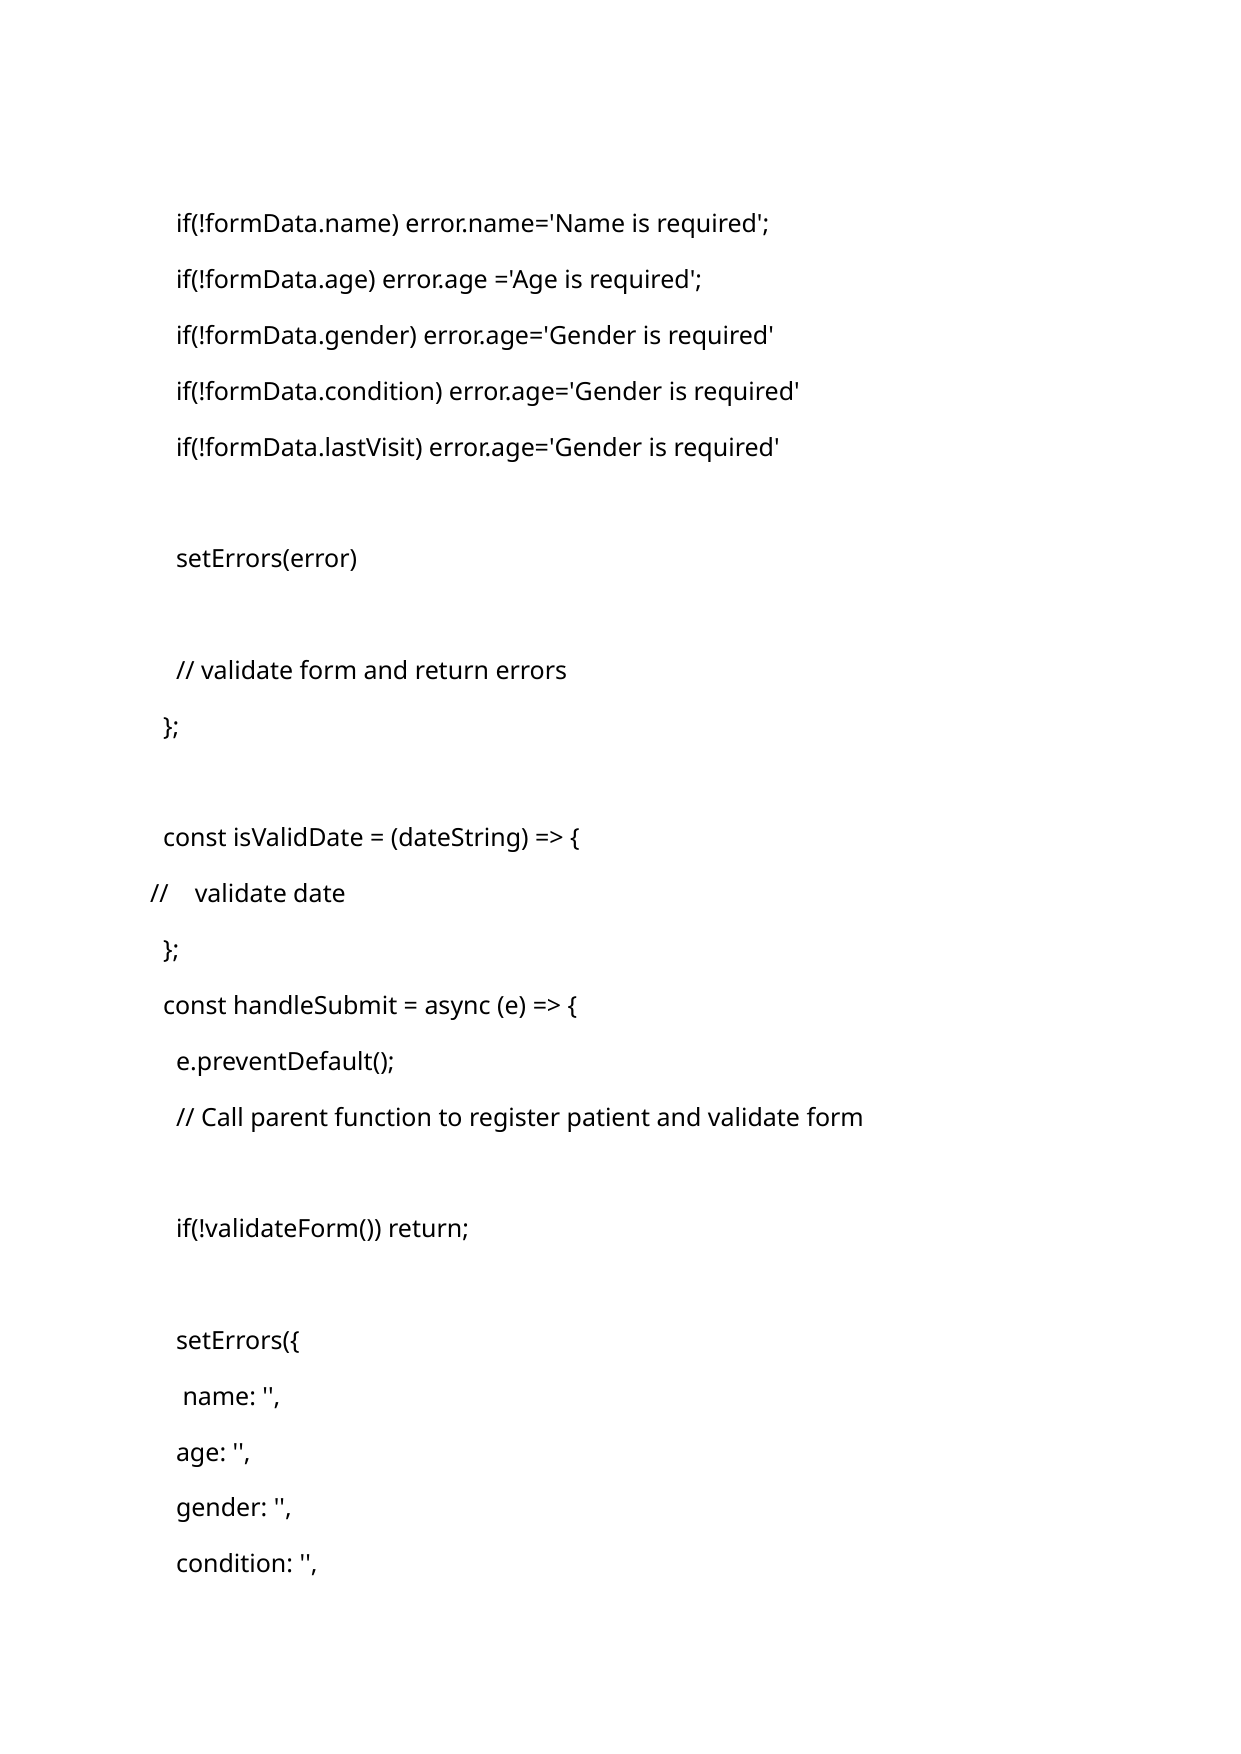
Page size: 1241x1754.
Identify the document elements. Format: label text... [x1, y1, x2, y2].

text condition: '', [150, 1546, 1090, 1580]
text setErrors(error) [150, 541, 1090, 575]
text e.preventDefault(); [150, 1043, 1090, 1077]
text // validate date [150, 876, 1090, 910]
text gender: '', [150, 1490, 1090, 1524]
text age: '', [150, 1434, 1090, 1468]
text if(!formData.lastVisit) error.age='Gender is required' [150, 429, 1090, 463]
text if(!formData.name) error.name='Name is required'; [150, 206, 1090, 240]
text if(!formData.gender) error.age='Gender is required' [150, 317, 1090, 352]
text // Call parent function to register patient and validate form [150, 1099, 1090, 1133]
text if(!validateForm()) return; [150, 1211, 1090, 1245]
text if(!formData.age) error.age ='Age is required'; [150, 262, 1090, 296]
text }; [150, 708, 1090, 742]
text // validate form and return errors [150, 652, 1090, 687]
text if(!formData.condition) error.age='Gender is required' [150, 373, 1090, 407]
text setErrors({ [150, 1322, 1090, 1357]
text const handleSubmit = async (e) => { [150, 987, 1090, 1022]
text const isValidDate = (dateString) => { [150, 820, 1090, 854]
text }; [150, 932, 1090, 966]
text name: '', [150, 1378, 1090, 1412]
